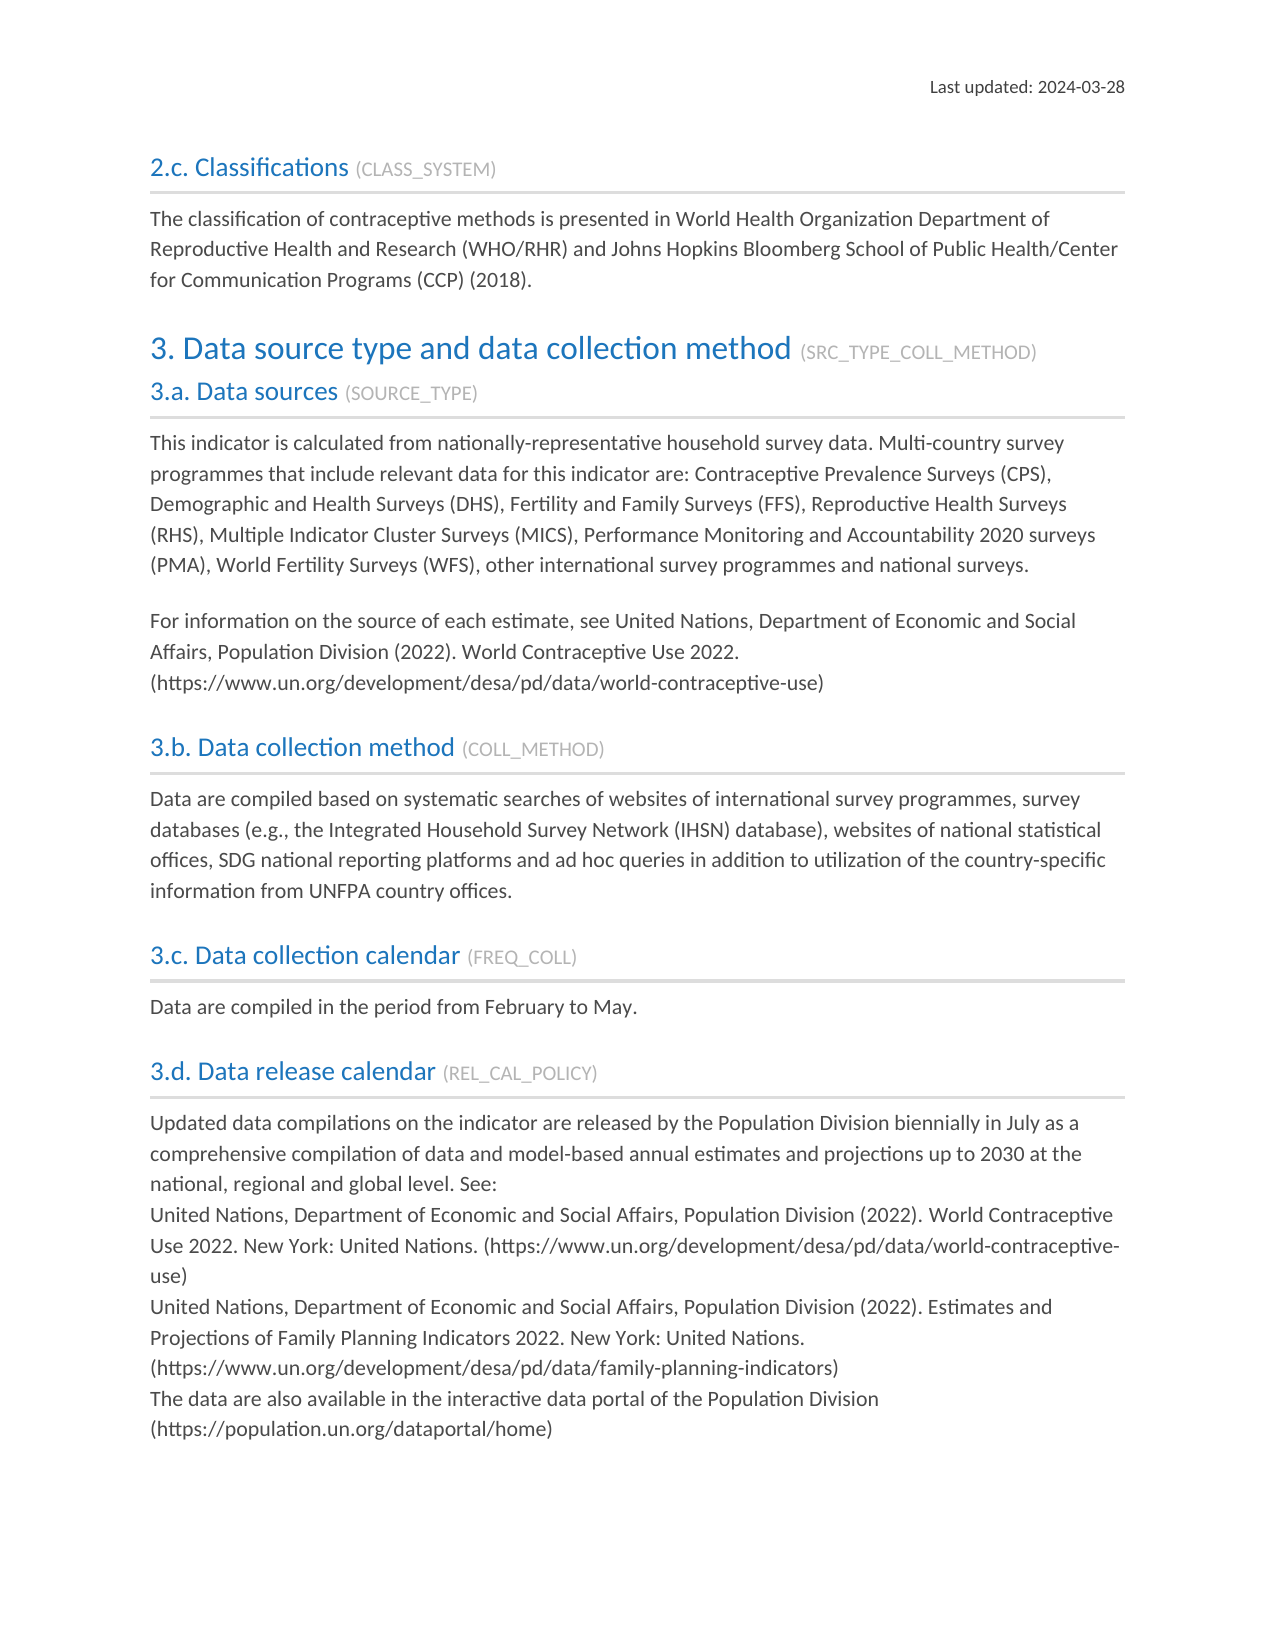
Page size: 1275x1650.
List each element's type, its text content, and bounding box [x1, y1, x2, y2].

text Updated data compilations on the indicator are released by the Population Division biennially in July as a comprehensive compilation of data and model-based annual estimates and projections up to 2030 at the national, regional and global level. See: [150, 1109, 1125, 1197]
text Data are compiled based on systematic searches of websites of international survey programmes, survey databases (e.g., the Integrated Household Survey Network (IHSN) database), websites of national statistical offices, SDG national reporting platforms and ad hoc queries in addition to utilization of the country-specific information from UNFPA country offices. [150, 785, 1125, 904]
text The data are also available in the interactive data portal of the Population Division (https://population.un.org/dataportal/home) [150, 1385, 1125, 1442]
text The classification of contraceptive methods is presented in World Health Organization Department of Reproductive Health and Research (WHO/RHR) and Johns Hopkins Bloomberg School of Public Health/Center for Communication Programs (CCP) (2018). [150, 205, 1125, 293]
text 3. Data source type and data collection method (SRC_TYPE_COLL_METHOD) [150, 327, 1125, 368]
text United Nations, Department of Economic and Social Affairs, Population Division (2022). World Contraceptive Use 2022. New York: United Nations. (https://www.un.org/development/desa/pd/data/world-contraceptive-use) [150, 1201, 1125, 1289]
text For information on the source of each estimate, see United Nations, Department of Economic and Social Affairs, Population Division (2022). World Contraceptive Use 2022. (https://www.un.org/development/desa/pd/data/world-contraceptive-use) [150, 608, 1125, 696]
text 3.c. Data collection calendar (FREQ_COLL) [150, 938, 1125, 979]
text 2.c. Classifications (CLASS_SYSTEM) [150, 150, 1125, 191]
text This indicator is calculated from nationally-representative household survey data. Multi-country survey programmes that include relevant data for this indicator are: Contraceptive Prevalence Surveys (CPS), Demographic and Health Surveys (DHS), Fertility and Family Surveys (FFS), Reproductive Health Surveys (RHS), Multiple Indicator Cluster Surveys (MICS), Performance Monitoring and Accountability 2020 surveys (PMA), World Fertility Surveys (WFS), other international survey programmes and national surveys. [150, 429, 1125, 578]
text 3.d. Data release calendar (REL_CAL_POLICY) [150, 1054, 1125, 1096]
text 3.b. Data collection method (COLL_METHOD) [150, 730, 1125, 772]
text Data are compiled in the period from February to May. [150, 993, 1125, 1020]
text United Nations, Department of Economic and Social Affairs, Population Division (2022). Estimates and Projections of Family Planning Indicators 2022. New York: United Nations. (https://www.un.org/development/desa/pd/data/family-planning-indicators) [150, 1293, 1125, 1381]
text 3.a. Data sources (SOURCE_TYPE) [150, 374, 1125, 416]
